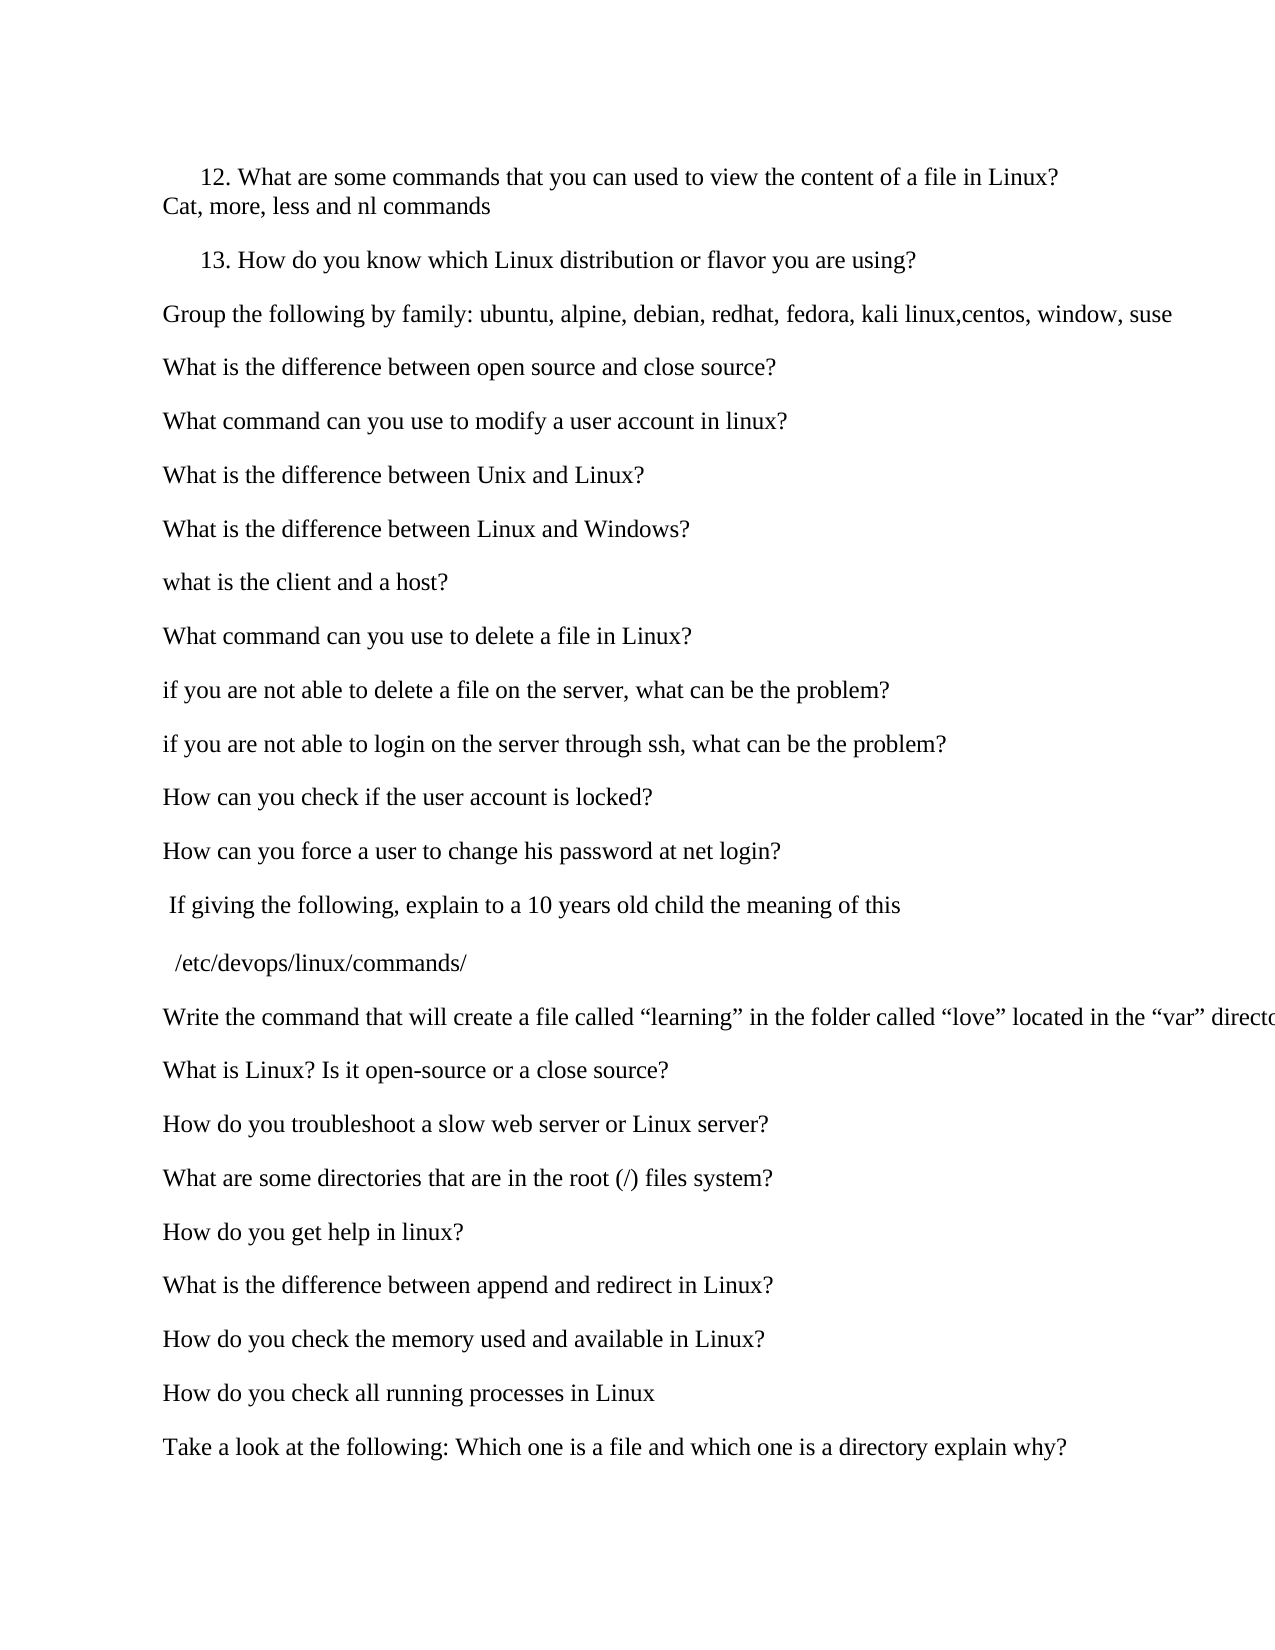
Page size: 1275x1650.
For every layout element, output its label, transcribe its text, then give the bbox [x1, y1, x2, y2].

table_cell What is the difference between append and redirect in Linux? [150, 1258, 1275, 1312]
table_cell How do you get help in linux? [150, 1204, 1275, 1258]
table_cell How do you troubleshoot a slow web server or Linux server? [150, 1097, 1275, 1150]
table_cell How can you check if the user account is locked? [150, 770, 1275, 824]
table_cell If giving the following, explain to a 10 years old child the meaning of this /etc/devops/linux/commands/ [150, 878, 1275, 989]
table_cell What are some commands that you can used to view the content of a file in Linux? Cat, more, less and nl commands [150, 150, 1275, 232]
table_cell How do you know which Linux distribution or flavor you are using? [150, 233, 1275, 286]
table_cell if you are not able to delete a file on the server, what can be the problem? [150, 663, 1275, 716]
table_cell Write the command that will create a file called “learning” in the folder called “love” located in the “var” directory [150, 989, 1275, 1043]
table_cell what is the client and a host? [150, 555, 1275, 609]
table_cell if you are not able to login on the server through ssh, what can be the problem? [150, 716, 1275, 770]
table_cell What are some directories that are in the root (/) files system? [150, 1150, 1275, 1204]
table_cell How do you check the memory used and available in Linux? [150, 1312, 1275, 1365]
table_cell What is the difference between Unix and Linux? [150, 448, 1275, 501]
table_cell Group the following by family: ubuntu, alpine, debian, redhat, fedora, kali linux,centos, window, suse [150, 286, 1275, 340]
table_cell What is the difference between Linux and Windows? [150, 501, 1275, 555]
table_cell What is Linux? Is it open-source or a close source? [150, 1043, 1275, 1097]
table_cell What command can you use to delete a file in Linux? [150, 609, 1275, 662]
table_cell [150, 1419, 1275, 1473]
table_cell How can you force a user to change his password at net login? [150, 824, 1275, 877]
table_cell What is the difference between open source and close source? [150, 340, 1275, 394]
table_cell How do you check all running processes in Linux [150, 1365, 1275, 1419]
table_cell What command can you use to modify a user account in linux? [150, 394, 1275, 447]
